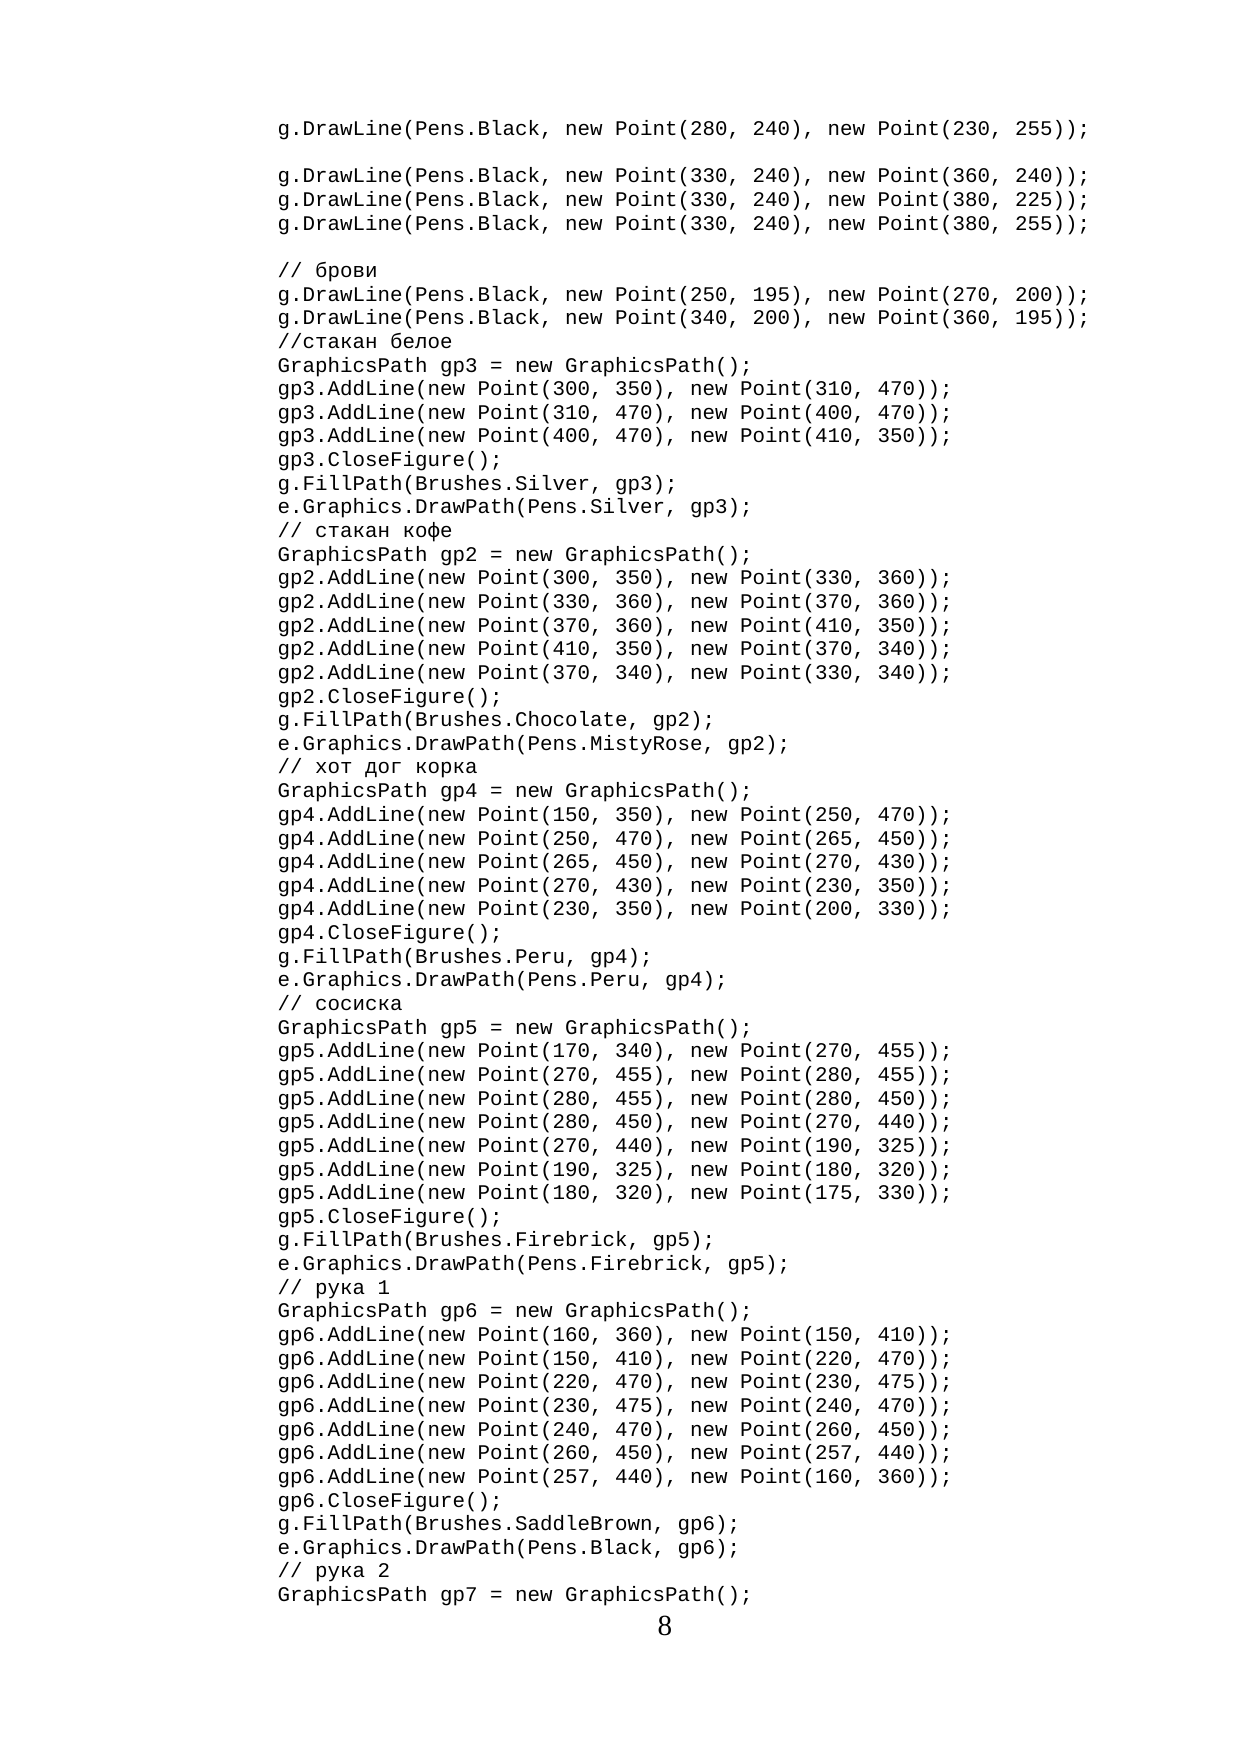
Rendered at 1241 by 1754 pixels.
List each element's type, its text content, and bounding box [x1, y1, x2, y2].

text e.Graphics.DrawPath(Pens.Black, gp6); [177, 1537, 1152, 1561]
text // хот дог корка [177, 757, 1152, 780]
text gp6.AddLine(new Point(160, 360), new Point(150, 410)); [177, 1324, 1152, 1348]
text g.DrawLine(Pens.Black, new Point(250, 195), new Point(270, 200)); [177, 284, 1152, 307]
text g.FillPath(Brushes.Chocolate, gp2); [177, 709, 1152, 733]
text gp4.AddLine(new Point(150, 350), new Point(250, 470)); [177, 804, 1152, 827]
text gp4.AddLine(new Point(250, 470), new Point(265, 450)); [177, 827, 1152, 851]
text gp3.AddLine(new Point(310, 470), new Point(400, 470)); [177, 402, 1152, 426]
text gp2.AddLine(new Point(300, 350), new Point(330, 360)); [177, 567, 1152, 591]
text gp5.AddLine(new Point(280, 455), new Point(280, 450)); [177, 1088, 1152, 1111]
text gp2.AddLine(new Point(370, 360), new Point(410, 350)); [177, 615, 1152, 638]
text // брови [177, 260, 1152, 284]
text e.Graphics.DrawPath(Pens.Silver, gp3); [177, 496, 1152, 520]
text g.FillPath(Brushes.Peru, gp4); [177, 946, 1152, 969]
text // рука 1 [177, 1277, 1152, 1300]
text gp4.CloseFigure(); [177, 922, 1152, 946]
text gp5.CloseFigure(); [177, 1206, 1152, 1229]
text gp5.AddLine(new Point(280, 450), new Point(270, 440)); [177, 1111, 1152, 1135]
text gp4.AddLine(new Point(265, 450), new Point(270, 430)); [177, 851, 1152, 875]
text g.DrawLine(Pens.Black, new Point(330, 240), new Point(380, 255)); [177, 213, 1152, 236]
text g.FillPath(Brushes.Firebrick, gp5); [177, 1229, 1152, 1253]
text gp5.AddLine(new Point(270, 440), new Point(190, 325)); [177, 1135, 1152, 1158]
text // рука 2 [177, 1561, 1152, 1584]
text gp6.AddLine(new Point(240, 470), new Point(260, 450)); [177, 1419, 1152, 1442]
text gp3.AddLine(new Point(400, 470), new Point(410, 350)); [177, 426, 1152, 449]
text e.Graphics.DrawPath(Pens.Firebrick, gp5); [177, 1253, 1152, 1277]
text gp2.AddLine(new Point(410, 350), new Point(370, 340)); [177, 638, 1152, 662]
text e.Graphics.DrawPath(Pens.Peru, gp4); [177, 969, 1152, 993]
text gp4.AddLine(new Point(270, 430), new Point(230, 350)); [177, 875, 1152, 898]
text gp2.AddLine(new Point(370, 340), new Point(330, 340)); [177, 662, 1152, 686]
text GraphicsPath gp4 = new GraphicsPath(); [177, 780, 1152, 804]
text // сосиска [177, 993, 1152, 1017]
text GraphicsPath gp7 = new GraphicsPath(); [177, 1584, 1152, 1608]
text gp6.CloseFigure(); [177, 1489, 1152, 1513]
text gp5.AddLine(new Point(170, 340), new Point(270, 455)); [177, 1040, 1152, 1064]
text e.Graphics.DrawPath(Pens.MistyRose, gp2); [177, 733, 1152, 757]
text g.DrawLine(Pens.Black, new Point(280, 240), new Point(230, 255)); [177, 118, 1152, 142]
text gp6.AddLine(new Point(260, 450), new Point(257, 440)); [177, 1442, 1152, 1466]
text gp2.CloseFigure(); [177, 686, 1152, 709]
text gp6.AddLine(new Point(220, 470), new Point(230, 475)); [177, 1371, 1152, 1395]
text GraphicsPath gp2 = new GraphicsPath(); [177, 544, 1152, 567]
text GraphicsPath gp3 = new GraphicsPath(); [177, 354, 1152, 378]
text gp5.AddLine(new Point(190, 325), new Point(180, 320)); [177, 1158, 1152, 1182]
text g.FillPath(Brushes.Silver, gp3); [177, 473, 1152, 496]
text gp6.AddLine(new Point(257, 440), new Point(160, 360)); [177, 1466, 1152, 1489]
text gp3.CloseFigure(); [177, 449, 1152, 473]
text g.FillPath(Brushes.SaddleBrown, gp6); [177, 1513, 1152, 1537]
text GraphicsPath gp6 = new GraphicsPath(); [177, 1300, 1152, 1324]
text //стакан белое [177, 331, 1152, 354]
text gp6.AddLine(new Point(230, 475), new Point(240, 470)); [177, 1395, 1152, 1419]
text g.DrawLine(Pens.Black, new Point(330, 240), new Point(360, 240)); [177, 165, 1152, 189]
text gp5.AddLine(new Point(180, 320), new Point(175, 330)); [177, 1182, 1152, 1206]
text gp2.AddLine(new Point(330, 360), new Point(370, 360)); [177, 591, 1152, 615]
text gp3.AddLine(new Point(300, 350), new Point(310, 470)); [177, 378, 1152, 402]
text GraphicsPath gp5 = new GraphicsPath(); [177, 1017, 1152, 1040]
text gp4.AddLine(new Point(230, 350), new Point(200, 330)); [177, 898, 1152, 922]
text gp5.AddLine(new Point(270, 455), new Point(280, 455)); [177, 1064, 1152, 1088]
text // стакан кофе [177, 520, 1152, 544]
text g.DrawLine(Pens.Black, new Point(330, 240), new Point(380, 225)); [177, 189, 1152, 213]
text g.DrawLine(Pens.Black, new Point(340, 200), new Point(360, 195)); [177, 307, 1152, 331]
text gp6.AddLine(new Point(150, 410), new Point(220, 470)); [177, 1348, 1152, 1371]
